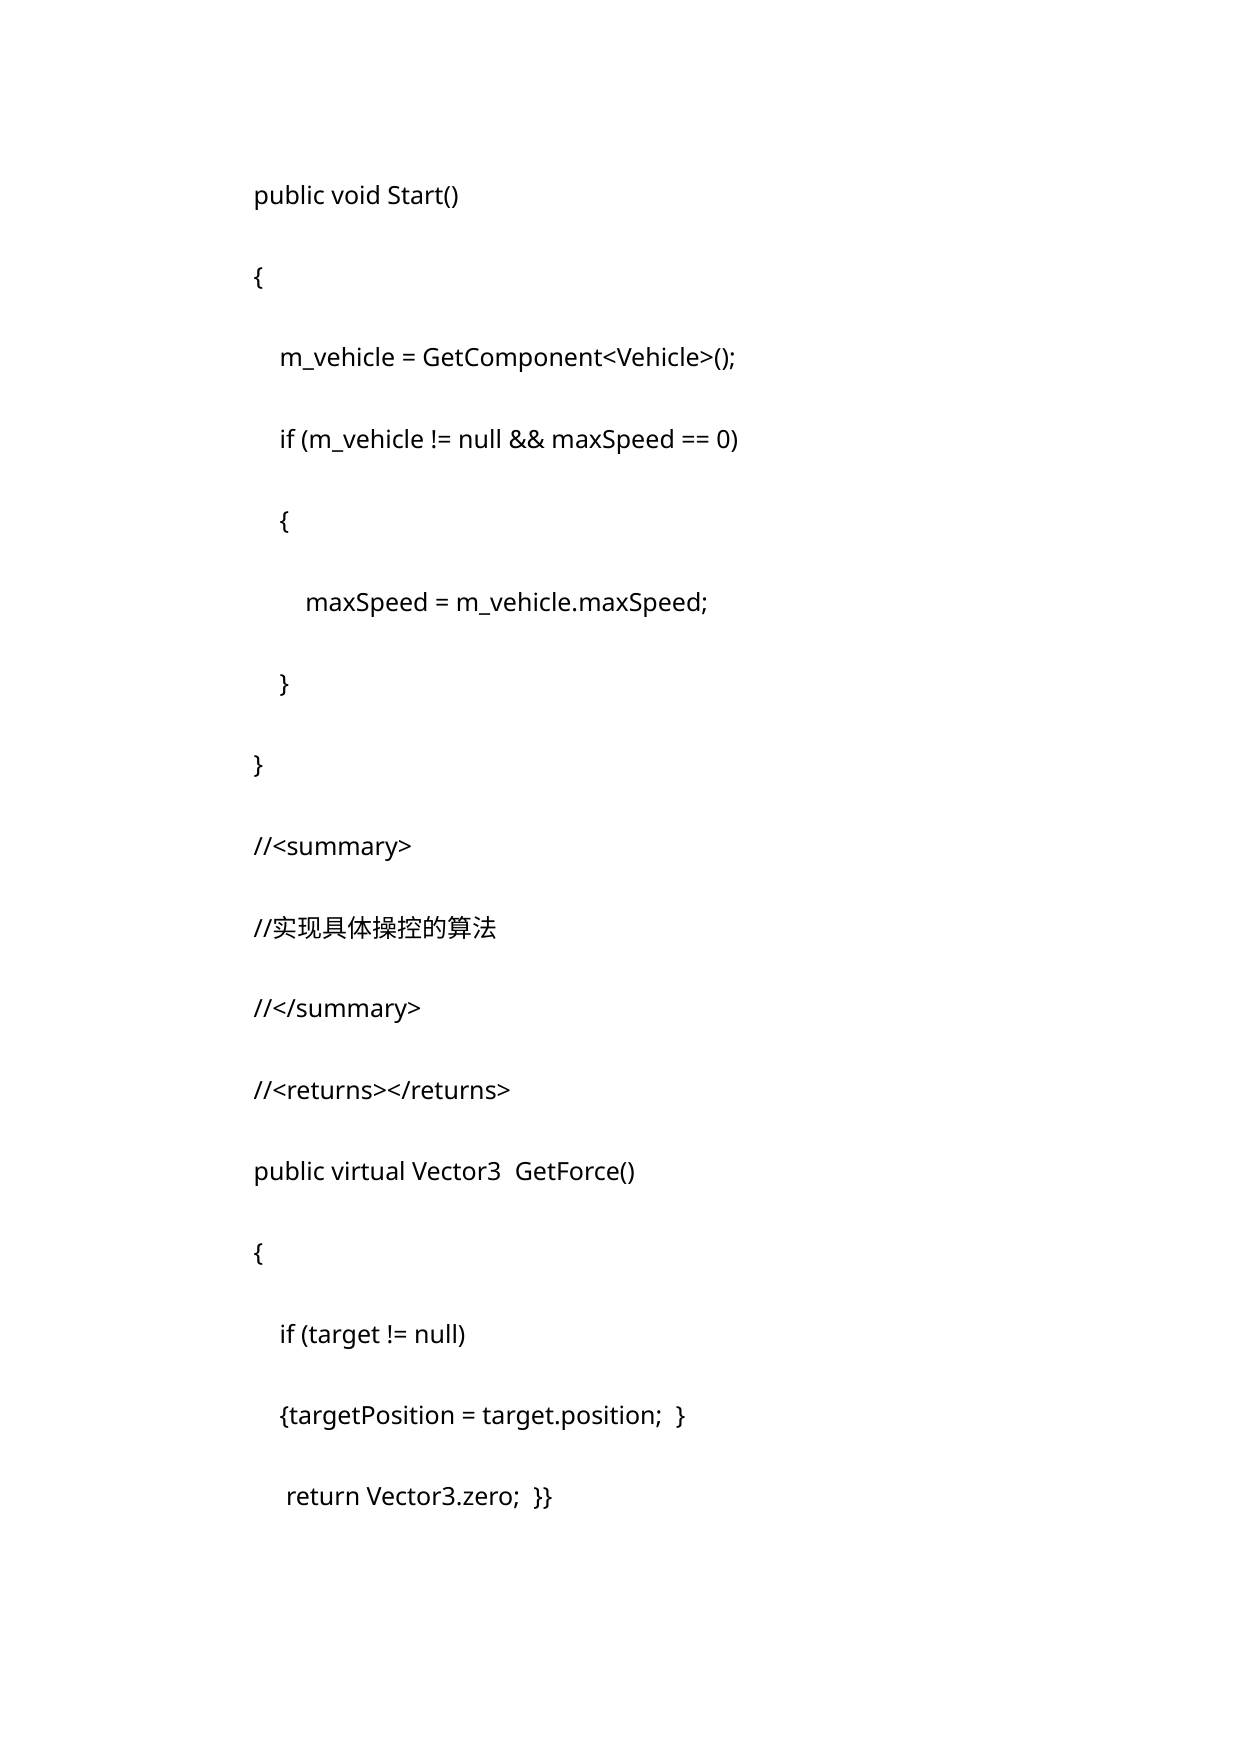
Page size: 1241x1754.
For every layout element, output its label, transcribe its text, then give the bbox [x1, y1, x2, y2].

list } [187, 650, 1053, 715]
list maxSpeed = m_vehicle.maxSpeed; [187, 569, 1053, 634]
list return Vector3.zero; }} [187, 1464, 1053, 1529]
list //<returns></returns> [187, 1057, 1053, 1122]
list if (m_vehicle != null && maxSpeed == 0) [187, 406, 1053, 471]
list public void Start() [187, 162, 1053, 227]
list m_vehicle = GetComponent<Vehicle>(); [187, 325, 1053, 390]
list { [187, 487, 1053, 552]
list if (target != null) [187, 1301, 1053, 1366]
list { [187, 1219, 1053, 1284]
list { [187, 243, 1053, 308]
list } [187, 731, 1053, 796]
list public virtual Vector3 GetForce() [187, 1138, 1053, 1203]
list //</summary> [187, 976, 1053, 1041]
list //实现具体操控的算法 [187, 894, 1053, 959]
list {targetPosition = target.position; } [187, 1382, 1053, 1447]
list //<summary> [187, 813, 1053, 878]
